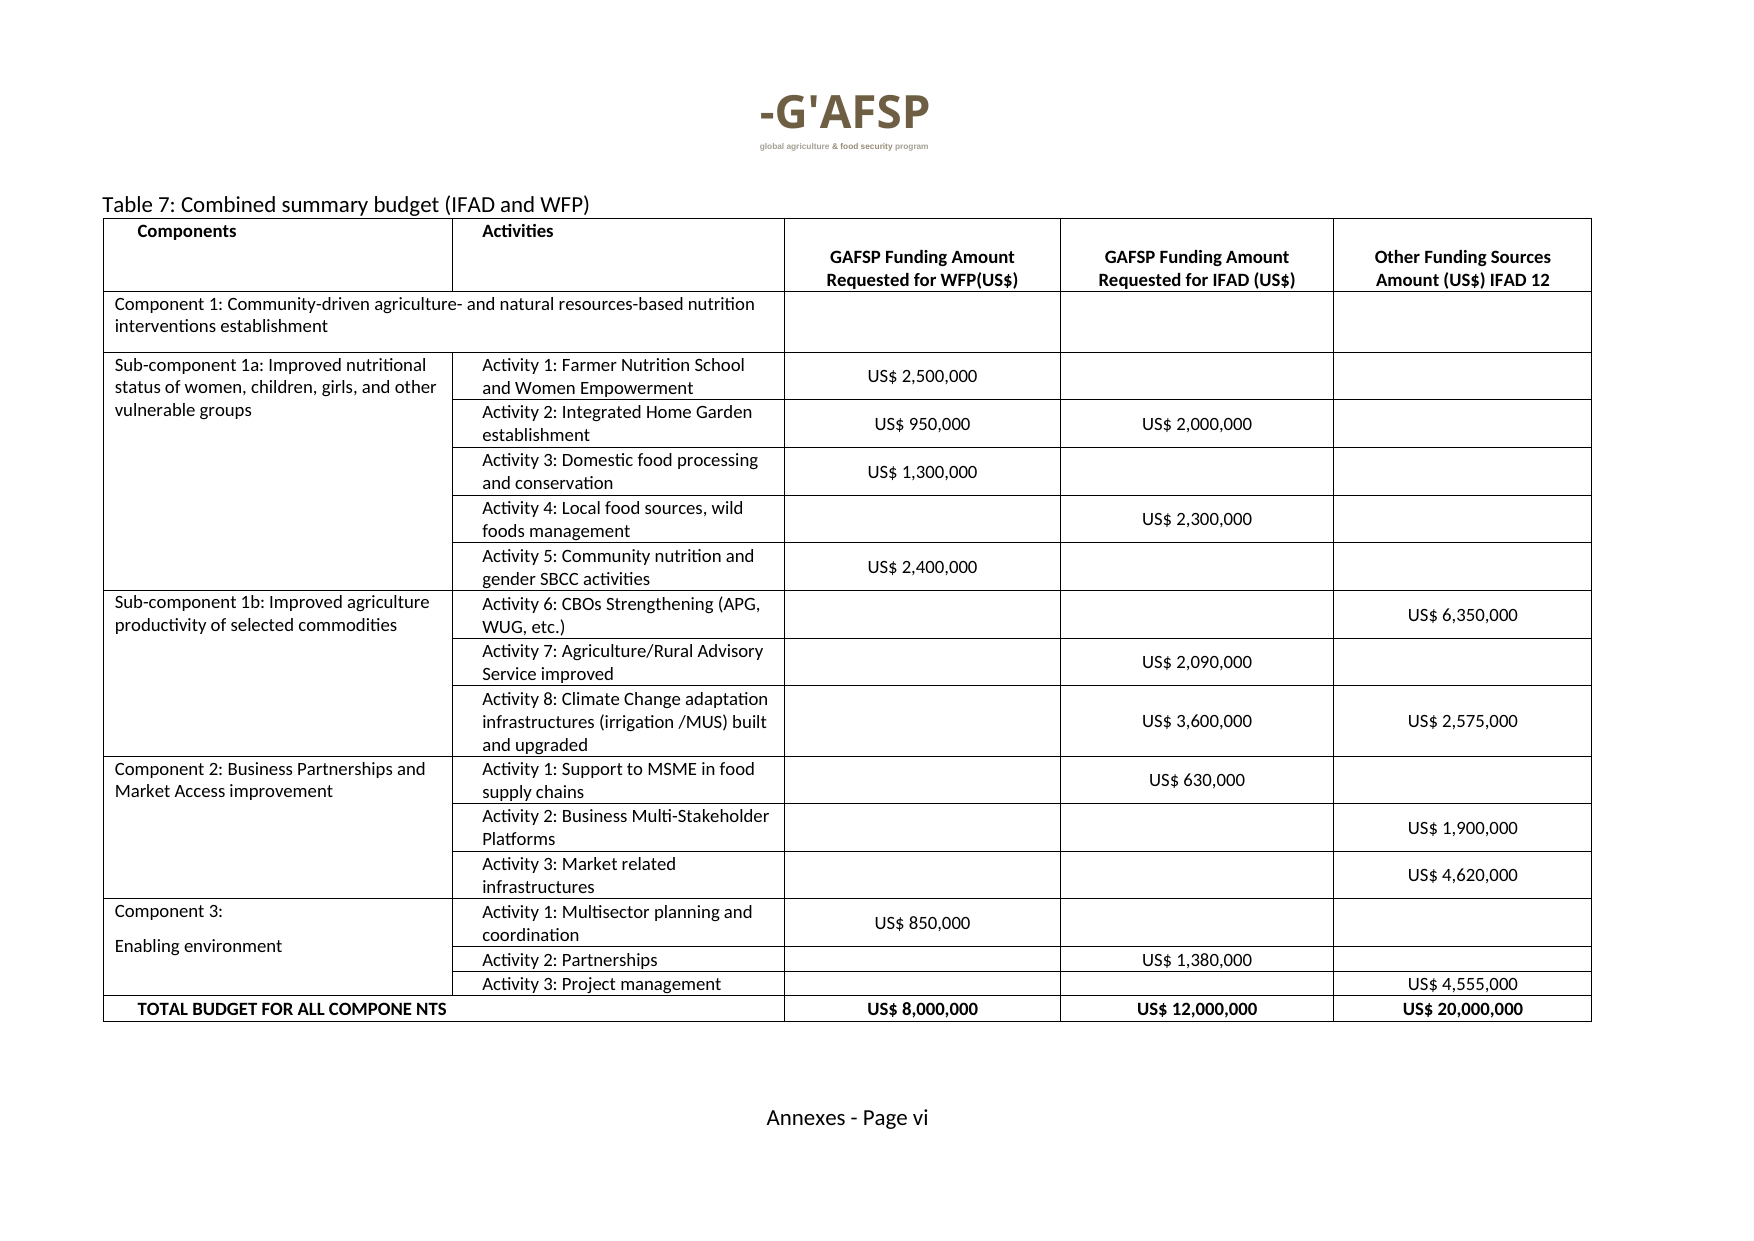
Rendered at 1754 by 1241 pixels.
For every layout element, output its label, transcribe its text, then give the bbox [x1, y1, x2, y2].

table_cell US$ 1,380,000 [1061, 947, 1333, 971]
table_header Other Funding Sources Amount (US$) IFAD 12 [1334, 219, 1591, 291]
table_cell US$ 2,400,000 [785, 543, 1060, 590]
table_cell Activity 3: Market related infrastructures [453, 852, 784, 898]
table_cell [785, 639, 1060, 685]
table_cell Activity 7: Agriculture/Rural Advisory Service improved [453, 639, 784, 685]
table_cell US$ 8,000,000 [785, 996, 1060, 1021]
table_cell [785, 757, 1060, 803]
table_cell Activity 8: Climate Change adaptation infrastructures (irrigation /MUS) built and upgraded [453, 686, 784, 756]
table_cell [1061, 292, 1333, 352]
table_cell Activity 5: Community nutrition and gender SBCC activities [453, 543, 784, 590]
table_cell [1061, 353, 1333, 399]
table_cell [1061, 591, 1333, 638]
table_cell US$ 2,090,000 [1061, 639, 1333, 685]
table_cell [785, 496, 1060, 542]
table_cell [785, 804, 1060, 851]
table_cell [1061, 448, 1333, 495]
table_cell Component 1: Community-driven agriculture- and natural resources-based nutrition interventions establishment [104, 292, 784, 352]
table_cell [785, 947, 1060, 971]
table_cell US$ 630,000 [1061, 757, 1333, 803]
table_cell US$ 12,000,000 [1061, 996, 1333, 1021]
table_cell Activity 6: CBOs Strengthening (APG, WUG, etc.) [453, 591, 784, 638]
table_cell [1334, 448, 1591, 495]
table_cell US$ 4,620,000 [1334, 852, 1591, 898]
table_cell [1334, 639, 1591, 685]
table_cell [785, 591, 1060, 638]
table_cell [1334, 899, 1591, 946]
table_cell US$ 4,555,000 [1334, 972, 1591, 995]
table_cell Component 3: Enabling environment [104, 899, 452, 995]
table_cell Activity 4: Local food sources, wild foods management [453, 496, 784, 542]
table_cell Activity 1: Multisector planning and coordination [453, 899, 784, 946]
table_cell US$ 2,000,000 [1061, 400, 1333, 447]
table_cell [1334, 543, 1591, 590]
table_cell Sub-component 1a: Improved nutritional status of women, children, girls, and other vulnerable groups [104, 353, 452, 590]
table_cell [785, 686, 1060, 756]
table_cell US$ 950,000 [785, 400, 1060, 447]
table_cell [785, 292, 1060, 352]
table_cell [1334, 757, 1591, 803]
table_cell US$ 1,300,000 [785, 448, 1060, 495]
table_cell [785, 972, 1060, 995]
table_cell [1061, 543, 1333, 590]
table_cell [1061, 972, 1333, 995]
table_cell [1334, 400, 1591, 447]
table_cell [1061, 804, 1333, 851]
table_cell US$ 850,000 [785, 899, 1060, 946]
table_cell [1334, 353, 1591, 399]
table_cell US$ 2,500,000 [785, 353, 1060, 399]
text Annexes - Page vi [102, 1103, 1593, 1132]
table_header Activities [453, 219, 784, 291]
table_cell [1334, 292, 1591, 352]
table_cell [785, 852, 1060, 898]
table_cell US$ 3,600,000 [1061, 686, 1333, 756]
table_cell Activity 2: Integrated Home Garden establishment [453, 400, 784, 447]
table_header GAFSP Funding Amount Requested for WFP(US$) [785, 219, 1060, 291]
table_cell US$ 20,000,000 [1334, 996, 1591, 1021]
table_cell US$ 1,900,000 [1334, 804, 1591, 851]
table_cell TOTAL BUDGET FOR ALL COMPONE NTS [104, 996, 784, 1021]
table_cell Activity 1: Farmer Nutrition School and Women Empowerment [453, 353, 784, 399]
table_cell Activity 2: Business Multi-Stakeholder Platforms [453, 804, 784, 851]
table_cell Sub-component 1b: Improved agriculture productivity of selected commodities [104, 591, 452, 756]
table_cell US$ 2,300,000 [1061, 496, 1333, 542]
table_header Components [104, 219, 452, 291]
table_cell [1334, 496, 1591, 542]
table_cell US$ 6,350,000 [1334, 591, 1591, 638]
table_cell Activity 2: Partnerships [453, 947, 784, 971]
table_cell Activity 3: Domestic food processing and conservation [453, 448, 784, 495]
table_cell US$ 2,575,000 [1334, 686, 1591, 756]
table_header GAFSP Funding Amount Requested for IFAD (US$) [1061, 219, 1333, 291]
table_cell [1061, 852, 1333, 898]
table_cell Activity 1: Support to MSME in food supply chains [453, 757, 784, 803]
text Table 7: Combined summary budget (IFAD and WFP) [102, 190, 1593, 218]
table_cell Activity 3: Project management [453, 972, 784, 995]
table_cell [1061, 899, 1333, 946]
table_cell Component 2: Business Partnerships and Market Access improvement [104, 757, 452, 898]
table_cell [1334, 947, 1591, 971]
